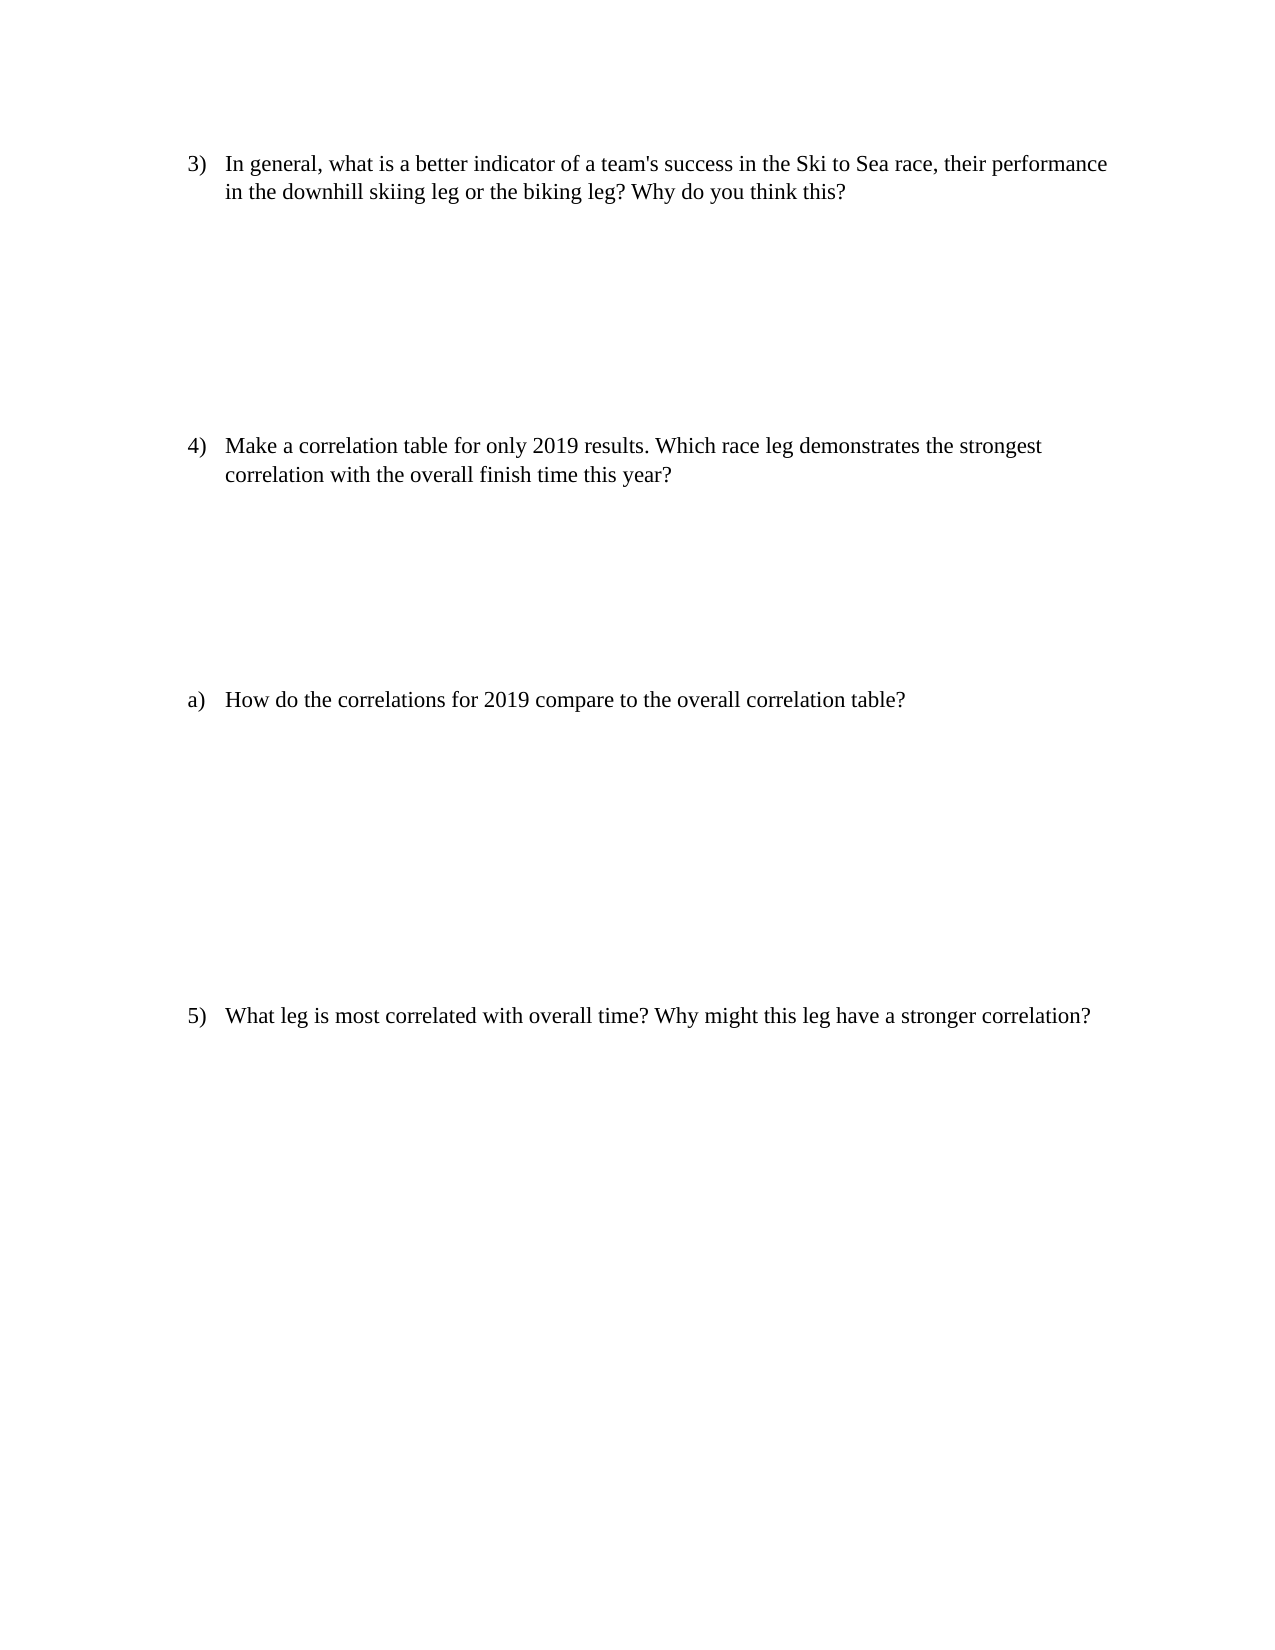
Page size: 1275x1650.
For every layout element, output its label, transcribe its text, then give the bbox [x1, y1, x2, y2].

list Make a correlation table for only 2019 results. Which race leg demonstrates the strongest correlation with the overall finish time this year? [187, 432, 1125, 487]
list In general, what is a better indicator of a team's success in the Ski to Sea race, their performance in the downhill skiing leg or the biking leg? Why do you think this? [187, 150, 1125, 205]
list How do the correlations for 2019 compare to the overall correlation table? [187, 686, 1125, 713]
list What leg is most correlated with overall time? Why might this leg have a stronger correlation? [187, 1002, 1125, 1028]
